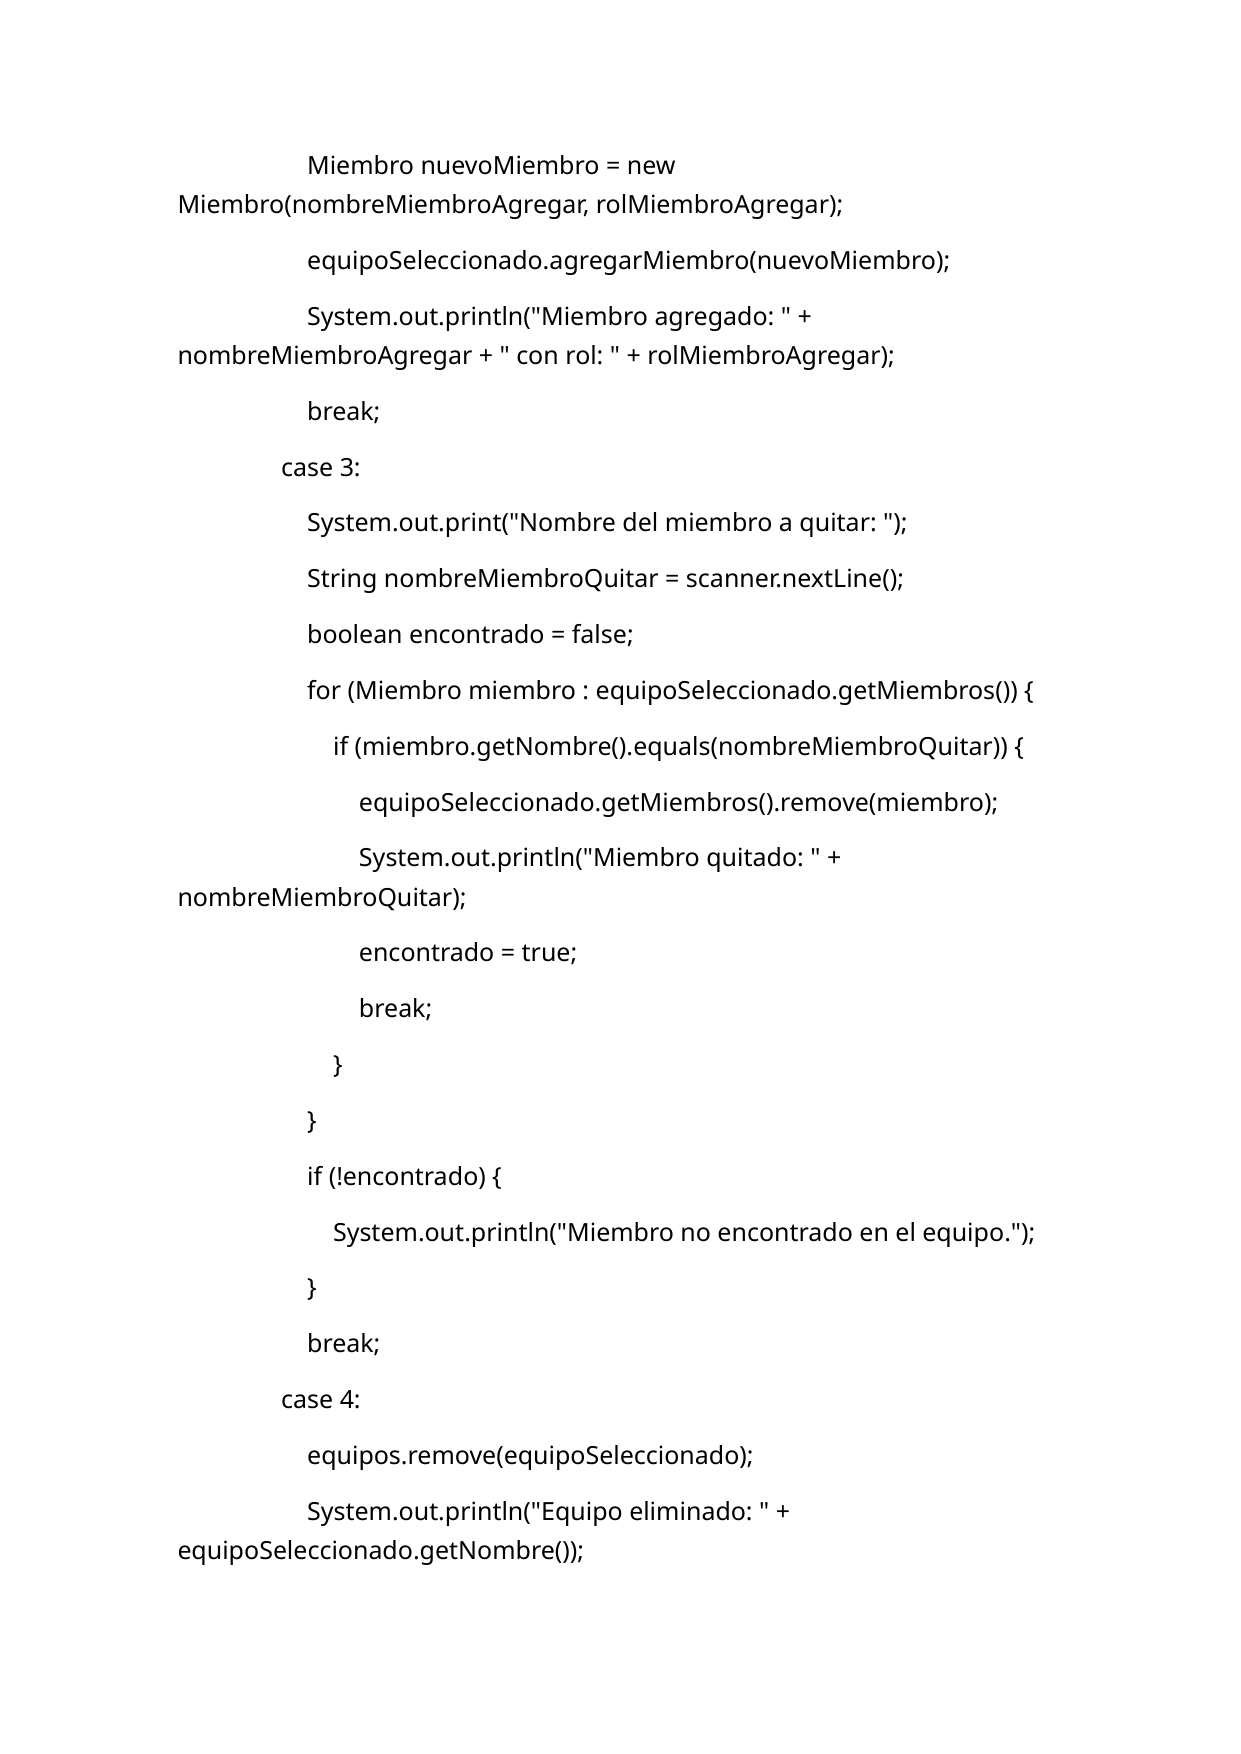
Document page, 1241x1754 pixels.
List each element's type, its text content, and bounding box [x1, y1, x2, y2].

text encontrado = true; [177, 935, 1063, 969]
text equipos.remove(equipoSeleccionado); [177, 1438, 1063, 1472]
text break; [177, 1326, 1063, 1360]
text System.out.println("Miembro no encontrado en el equipo."); [177, 1214, 1063, 1248]
text break; [177, 991, 1063, 1025]
text for (Miembro miembro : equipoSeleccionado.getMiembros()) { [177, 673, 1063, 707]
text break; [177, 393, 1063, 427]
text System.out.println("Equipo eliminado: " + equipoSeleccionado.getNombre()); [177, 1493, 1063, 1567]
text } [177, 1270, 1063, 1304]
text if (!encontrado) { [177, 1158, 1063, 1192]
text } [177, 1103, 1063, 1137]
text Miembro nuevoMiembro = new Miembro(nombreMiembroAgregar, rolMiembroAgregar); [177, 148, 1063, 221]
text System.out.println("Miembro quitado: " + nombreMiembroQuitar); [177, 840, 1063, 913]
text } [177, 1047, 1063, 1081]
text if (miembro.getNombre().equals(nombreMiembroQuitar)) { [177, 728, 1063, 762]
text case 3: [177, 449, 1063, 483]
text equipoSeleccionado.getMiembros().remove(miembro); [177, 784, 1063, 818]
text boolean encontrado = false; [177, 617, 1063, 651]
text System.out.println("Miembro agregado: " + nombreMiembroAgregar + " con rol: " + rolMiembroAgregar); [177, 298, 1063, 372]
text System.out.print("Nombre del miembro a quitar: "); [177, 505, 1063, 539]
text String nombreMiembroQuitar = scanner.nextLine(); [177, 561, 1063, 595]
text equipoSeleccionado.agregarMiembro(nuevoMiembro); [177, 243, 1063, 277]
text case 4: [177, 1382, 1063, 1416]
